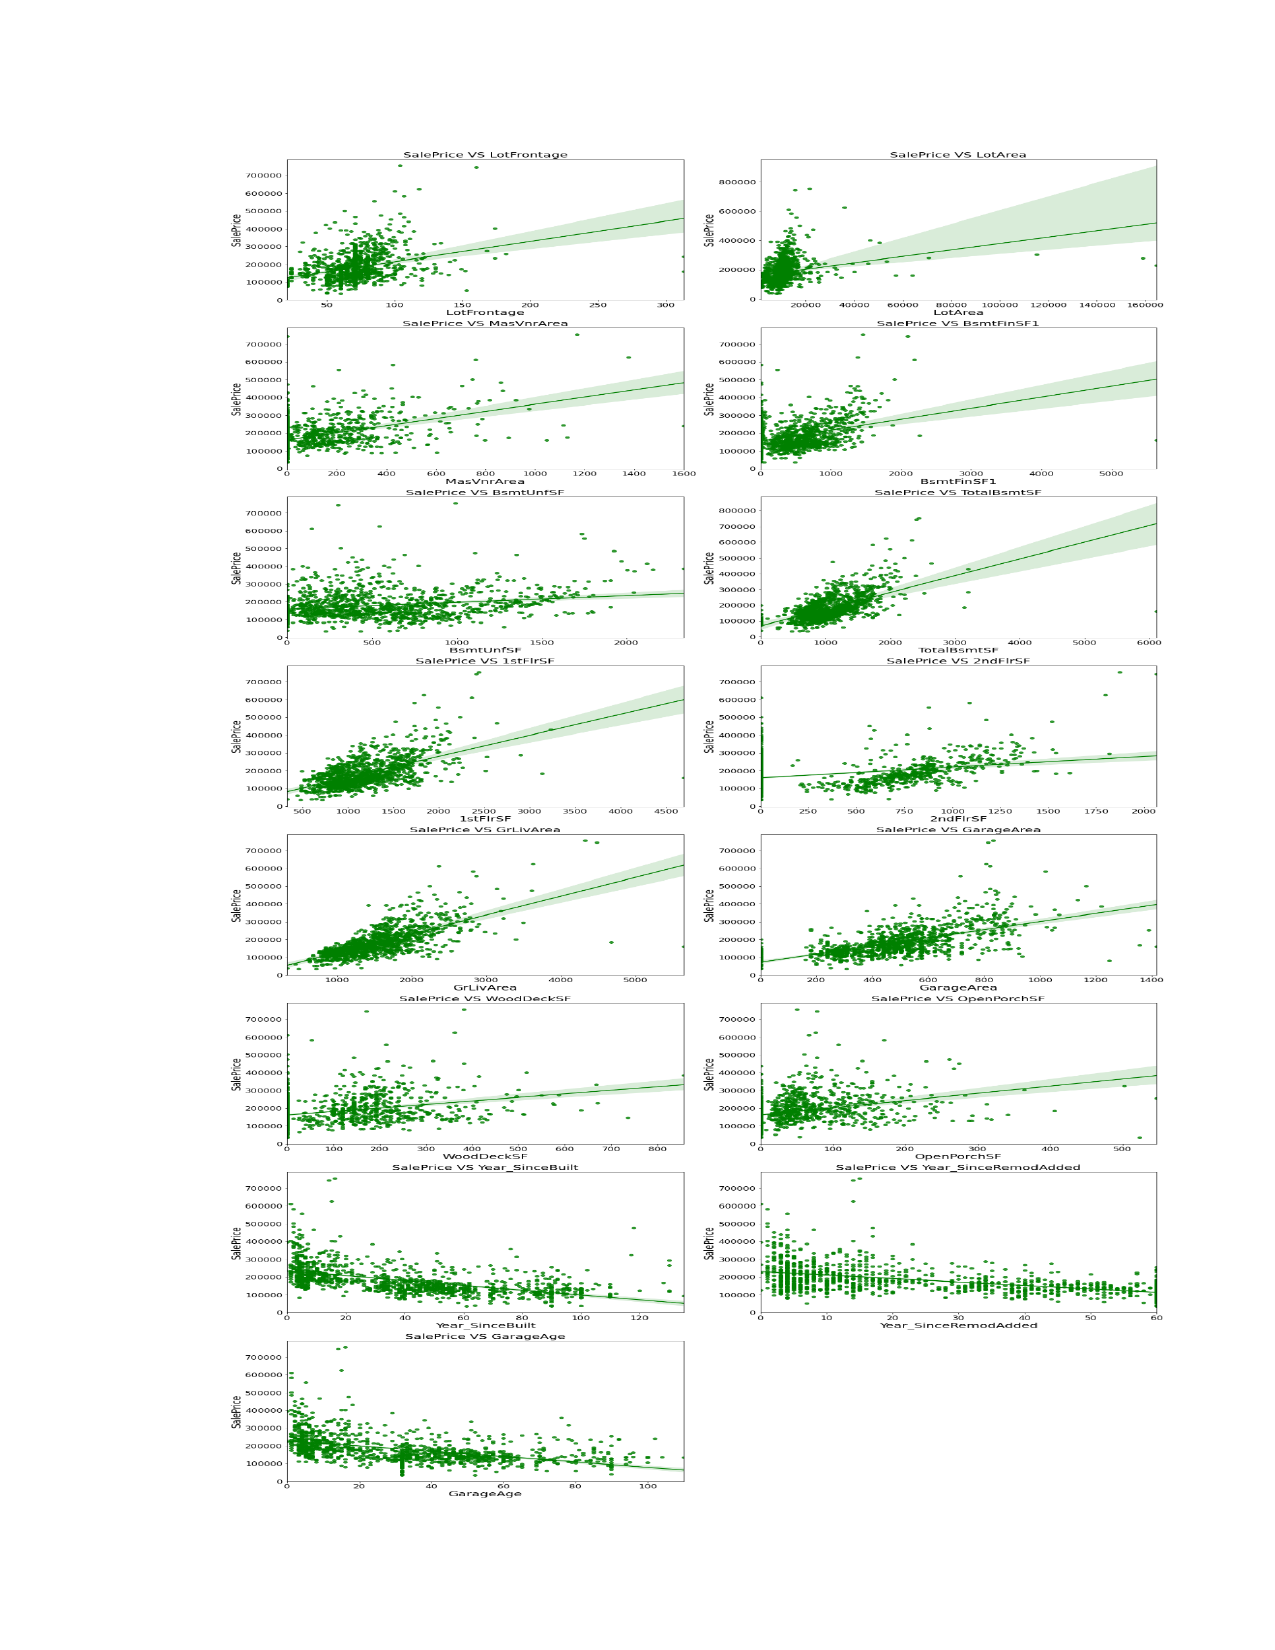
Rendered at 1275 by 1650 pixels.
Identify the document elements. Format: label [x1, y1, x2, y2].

picture [225, 150, 1168, 1500]
